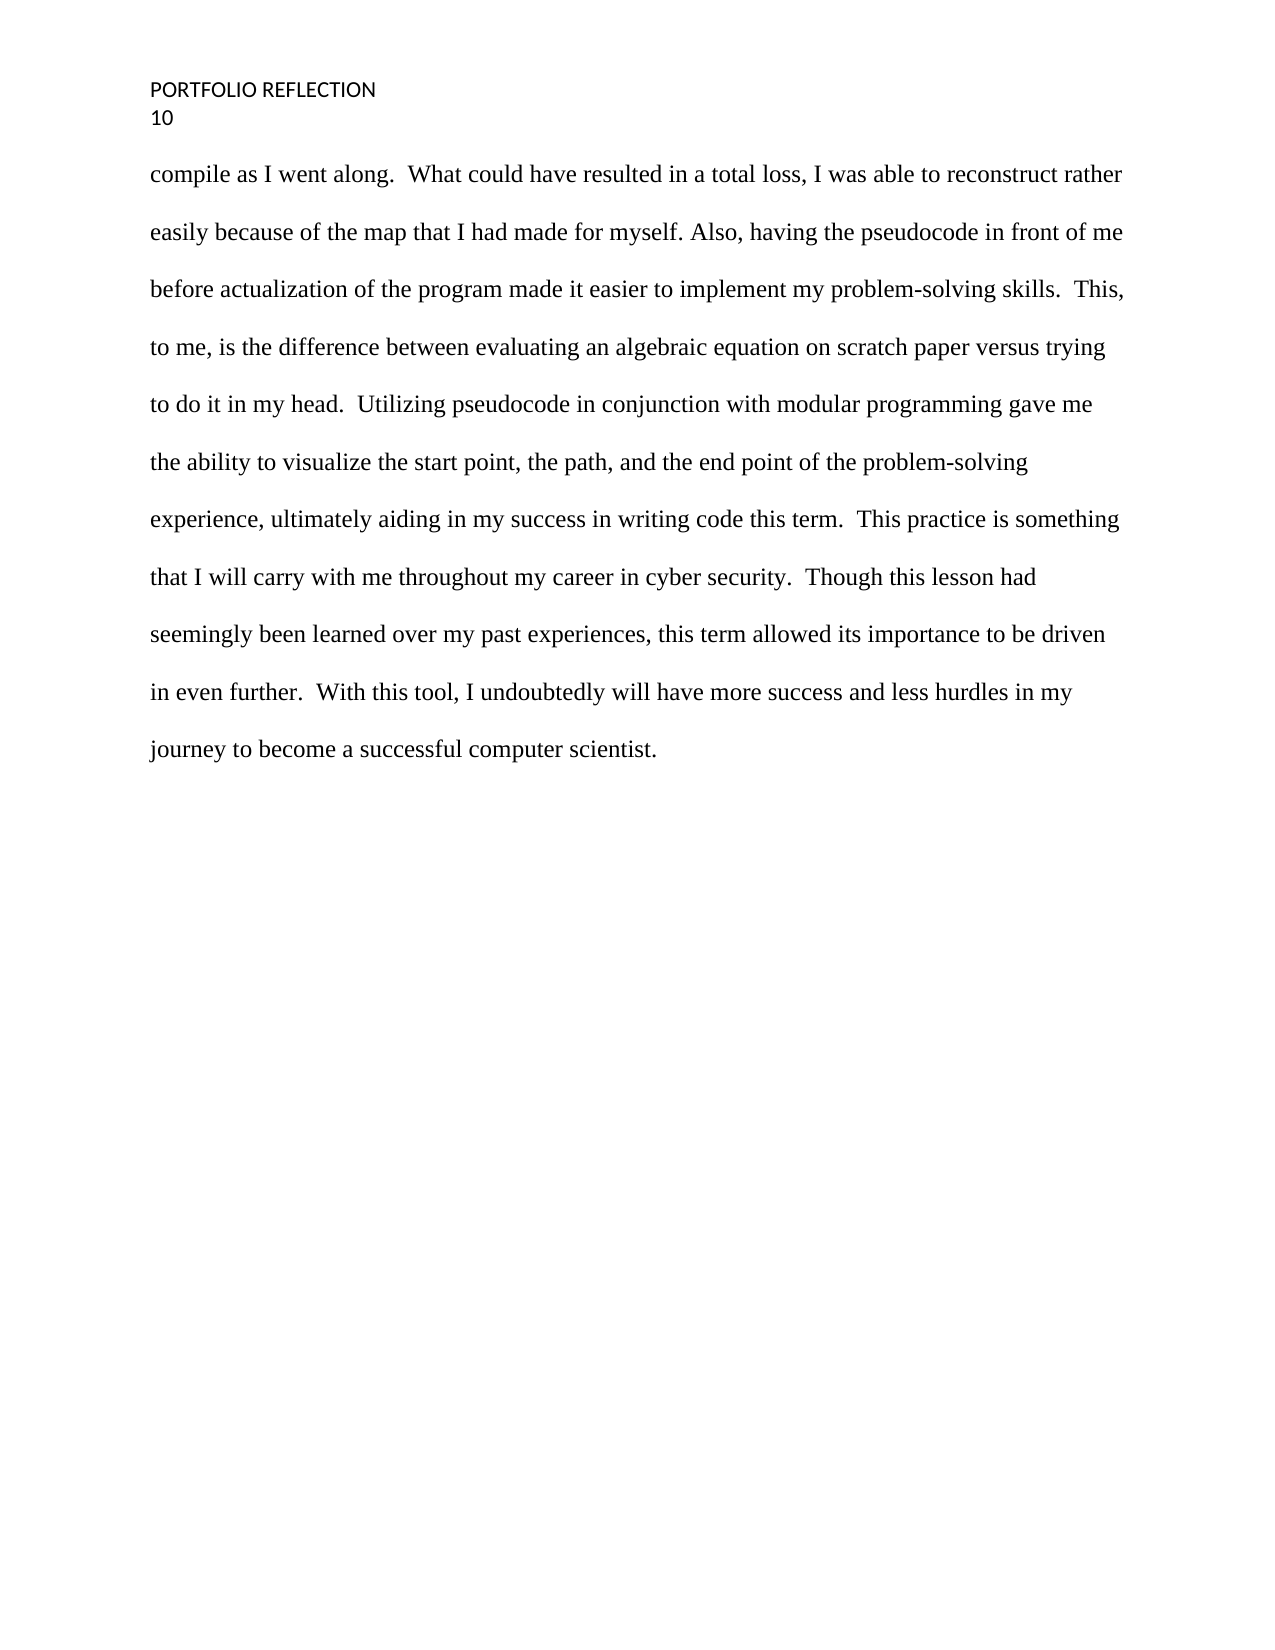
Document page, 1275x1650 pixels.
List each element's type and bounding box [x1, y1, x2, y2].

text [150, 159, 1125, 763]
